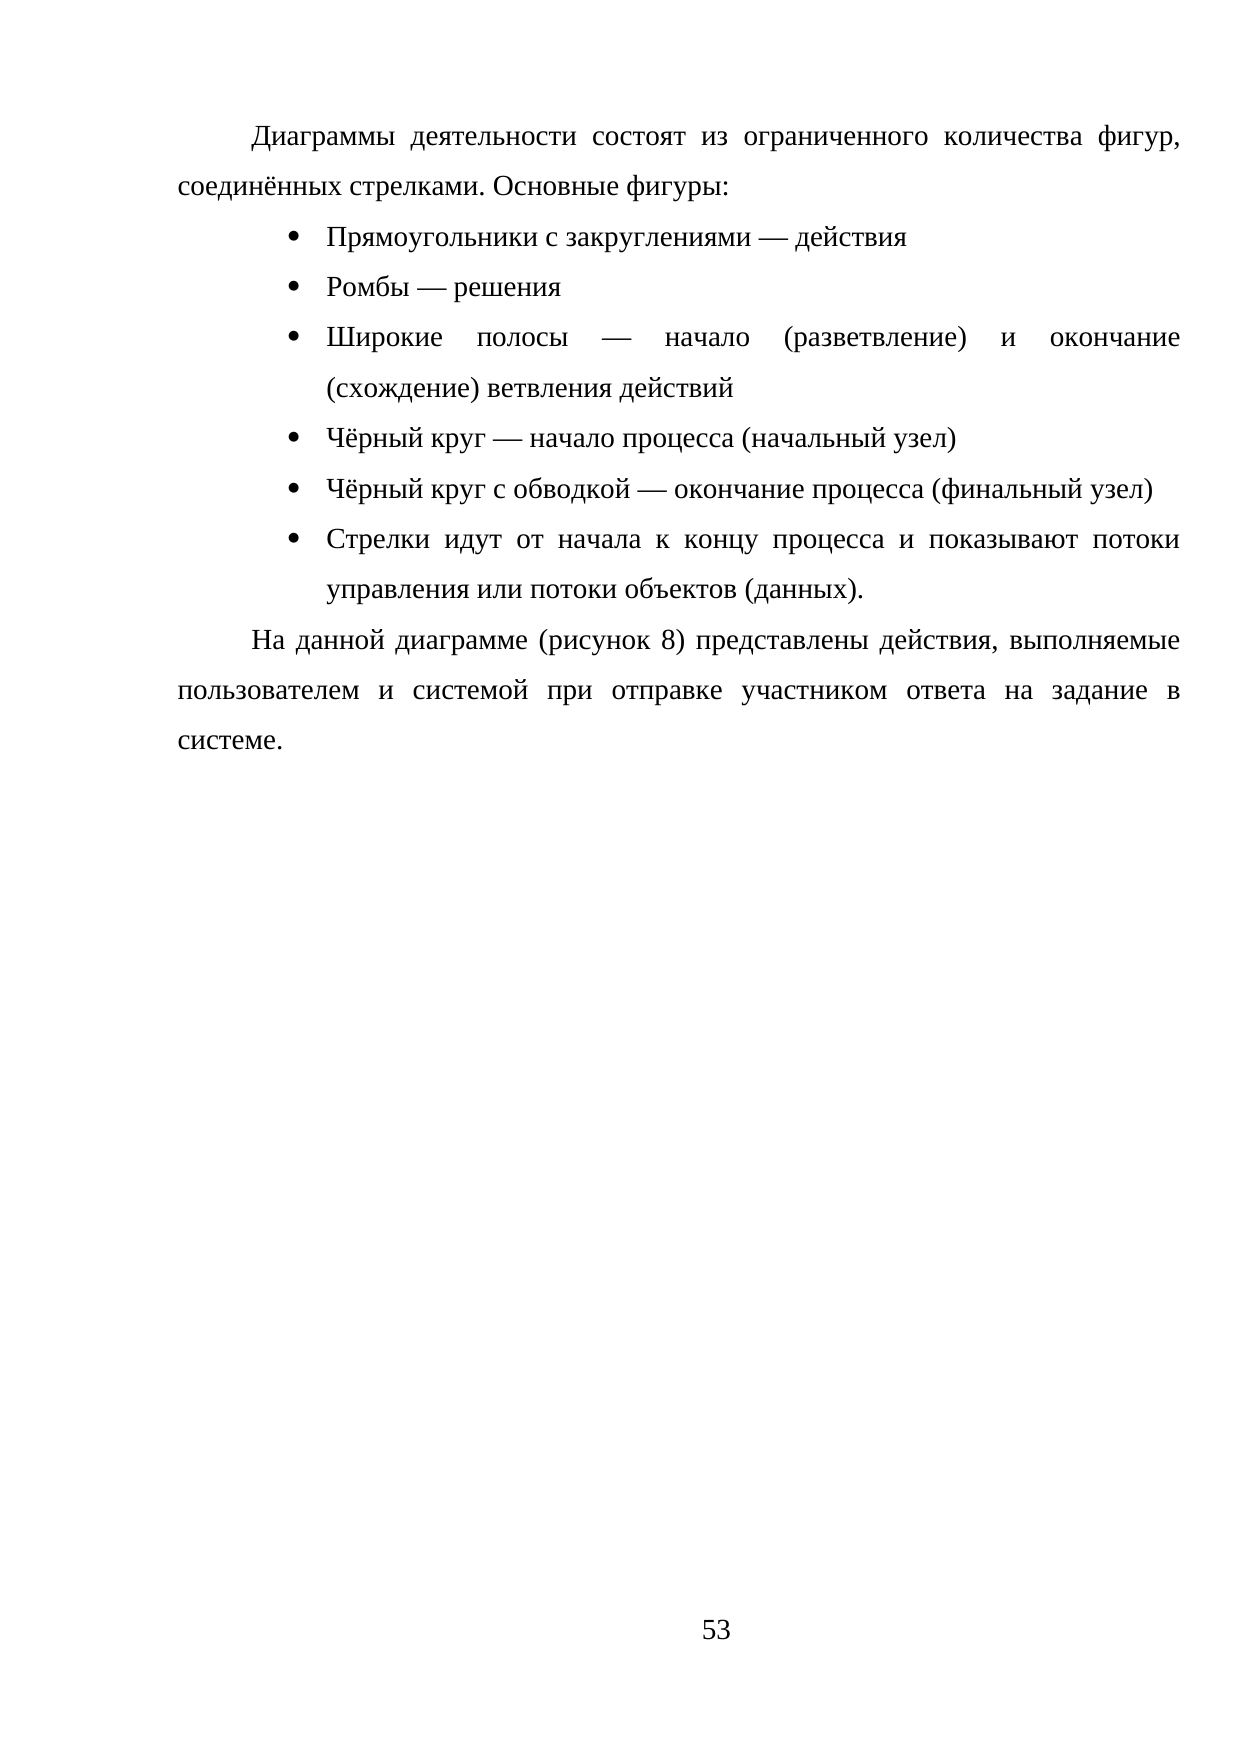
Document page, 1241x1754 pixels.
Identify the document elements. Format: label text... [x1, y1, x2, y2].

list Чёрный круг — начало процесса (начальный узел) [288, 420, 1181, 454]
list Прямоугольники с закруглениями — действия [288, 219, 1181, 252]
list Ромбы — решения [288, 269, 1181, 303]
text Диаграммы деятельности состоят из ограниченного количества фигур, соединённых стрелками. Основные фигуры: [177, 118, 1181, 202]
text На данной диаграмме (рисунок 8) представлены действия, выполняемые пользователем и системой при отправке участником ответа на задание в системе. [177, 622, 1181, 756]
list Чёрный круг с обводкой — окончание процесса (финальный узел) [288, 471, 1181, 504]
list Широкие полосы — начало (разветвление) и окончание (схождение) ветвления действий [288, 319, 1181, 403]
list Стрелки идут от начала к концу процесса и показывают потоки управления или потоки объектов (данных). [288, 521, 1181, 605]
